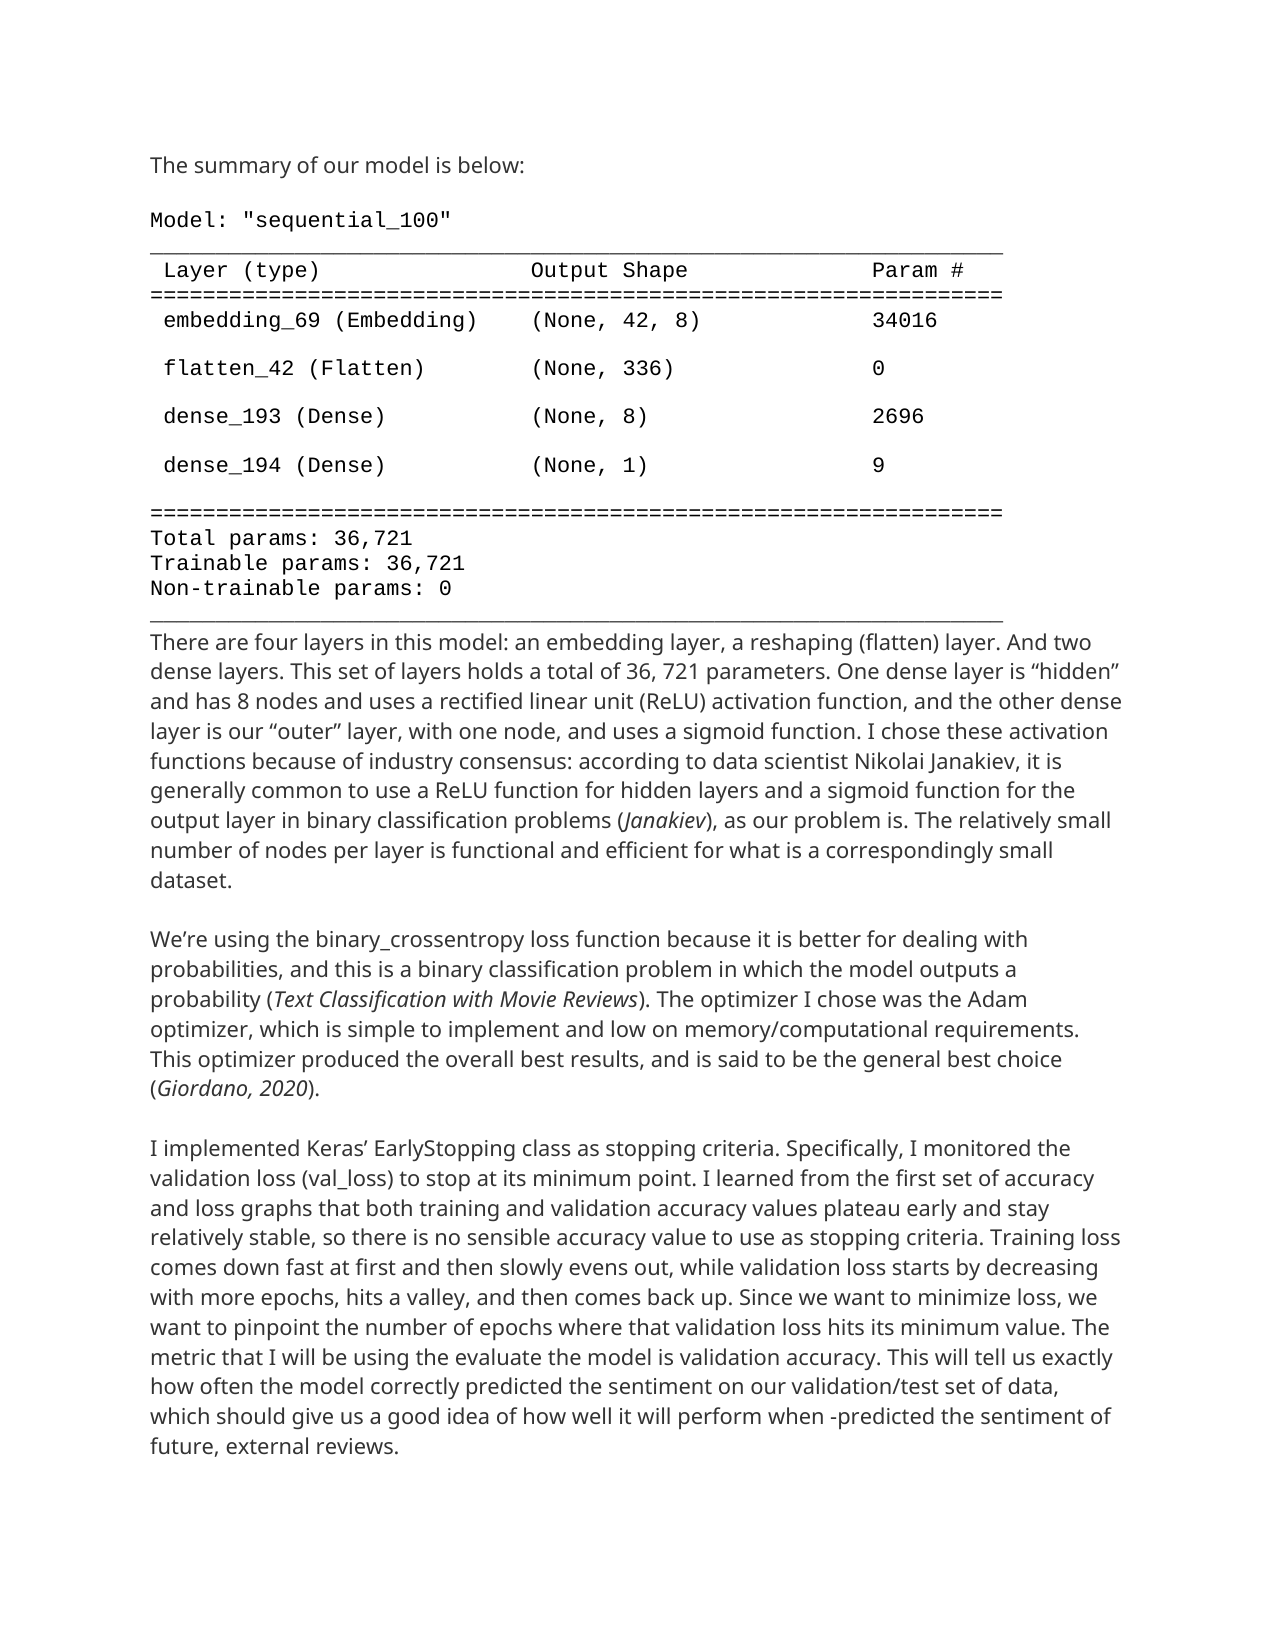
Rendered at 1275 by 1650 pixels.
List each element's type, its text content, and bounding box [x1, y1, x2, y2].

text _________________________________________________________________ [150, 602, 1125, 626]
text Total params: 36,721 [150, 527, 1125, 552]
text _________________________________________________________________ [150, 234, 1125, 259]
text The summary of our model is below: [150, 150, 1125, 180]
text ================================================================= [150, 502, 1125, 527]
text ================================================================= [150, 284, 1125, 309]
text Model: "sequential_100" [150, 209, 1125, 234]
text flatten_42 (Flatten) (None, 336) 0 [150, 357, 1125, 382]
text dense_194 (Dense) (None, 1) 9 [150, 454, 1125, 479]
text embedding_69 (Embedding) (None, 42, 8) 34016 [150, 309, 1125, 333]
text dense_193 (Dense) (None, 8) 2696 [150, 406, 1125, 430]
text Non-trainable params: 0 [150, 577, 1125, 602]
text We’re using the binary_crossentropy loss function because it is better for dealing with probabilities, and this is a binary classification problem in which the model outputs a probability (Text Classification with Movie Reviews). The optimizer I chose was the Adam optimizer, which is simple to implement and low on memory/computational requirements. This optimizer produced the overall best results, and is said to be the general best choice (Giordano, 2020). [150, 924, 1125, 1103]
text There are four layers in this model: an embedding layer, a reshaping (flatten) layer. And two dense layers. This set of layers holds a total of 36, 721 parameters. One dense layer is “hidden” and has 8 nodes and uses a rectified linear unit (ReLU) activation function, and the other dense layer is our “outer” layer, with one node, and uses a sigmoid function. I chose these activation functions because of industry consensus: according to data scientist Nikolai Janakiev, it is generally common to use a ReLU function for hidden layers and a sigmoid function for the output layer in binary classification problems (Janakiev), as our problem is. The relatively small number of nodes per layer is functional and efficient for what is a correspondingly small dataset. [150, 626, 1125, 894]
text I implemented Keras’ EarlyStopping class as stopping criteria. Specifically, I monitored the validation loss (val_loss) to stop at its minimum point. I learned from the first set of accuracy and loss graphs that both training and validation accuracy values plateau early and stay relatively stable, so there is no sensible accuracy value to use as stopping criteria. Training loss comes down fast at first and then slowly evens out, while validation loss starts by decreasing with more epochs, hits a valley, and then comes back up. Since we want to minimize loss, we want to pinpoint the number of epochs where that validation loss hits its minimum value. The metric that I will be using the evaluate the model is validation accuracy. This will tell us exactly how often the model correctly predicted the sentiment on our validation/test set of data, which should give us a good idea of how well it will perform when -predicted the sentiment of future, external reviews. [150, 1133, 1125, 1461]
text Layer (type) Output Shape Param # [150, 259, 1125, 284]
text Trainable params: 36,721 [150, 552, 1125, 577]
